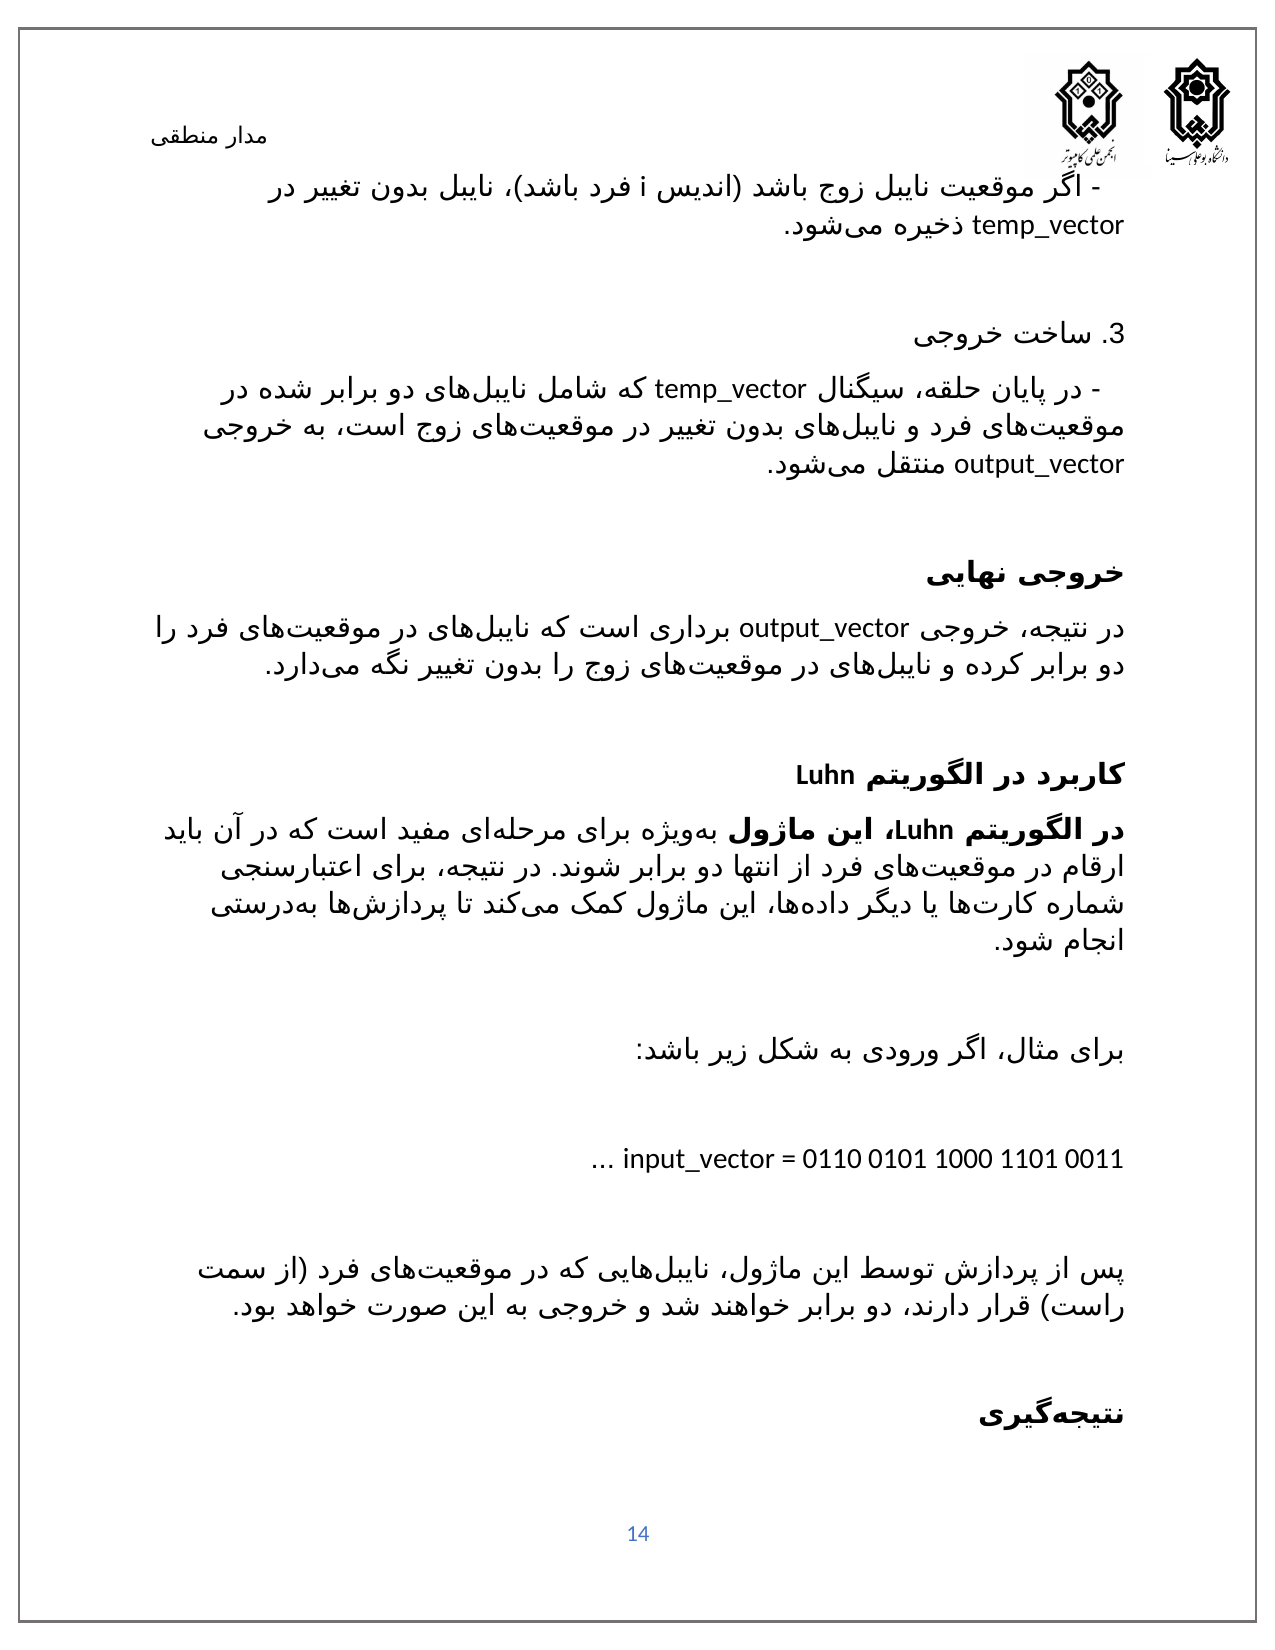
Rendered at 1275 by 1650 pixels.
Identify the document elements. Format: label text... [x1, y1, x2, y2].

text در الگوریتم Luhn، این ماژول به‌ویژه برای مرحله‌ای مفید است که در آن باید ارقام در موقعیت‌های فرد از انتها دو برابر شوند. در نتیجه، برای اعتبارسنجی شماره کارت‌ها یا دیگر داده‌ها، این ماژول کمک می‌کند تا پردازش‌ها به‌درستی انجام شود. [150, 811, 1125, 957]
text در نتیجه، خروجی output_vector برداری است که نایبل‌های در موقعیت‌های فرد را دو برابر کرده و نایبل‌های در موقعیت‌های زوج را بدون تغییر نگه می‌دارد. [150, 609, 1125, 681]
text پس از پردازش توسط این ماژول، نایبل‌هایی که در موقعیت‌های فرد (از سمت راست) قرار دارند، دو برابر خواهند شد و خروجی به این صورت خواهد بود. [150, 1251, 1125, 1322]
text نتیجه‌گیری [150, 1396, 1125, 1430]
text - در پایان حلقه، سیگنال temp_vector که شامل نایبل‌های دو برابر شده در موقعیت‌های فرد و نایبل‌های بدون تغییر در موقعیت‌های زوج است، به خروجی output_vector منتقل می‌شود. [150, 370, 1125, 481]
text - اگر موقعیت نایبل زوج باشد (اندیس i فرد باشد)، نایبل بدون تغییر در temp_vector ذخیره می‌شود. [150, 168, 1125, 242]
text خروجی نهایی [150, 555, 1125, 589]
picture [1025, 52, 1250, 180]
text 3. ساخت خروجی [150, 316, 1125, 351]
text برای مثال، اگر ورودی به شکل زیر باشد: [150, 1032, 1125, 1066]
text input_vector = 0110 0101 1000 1101 0011 ... [150, 1140, 1125, 1176]
text کاربرد در الگوریتم Luhn [150, 756, 1125, 791]
